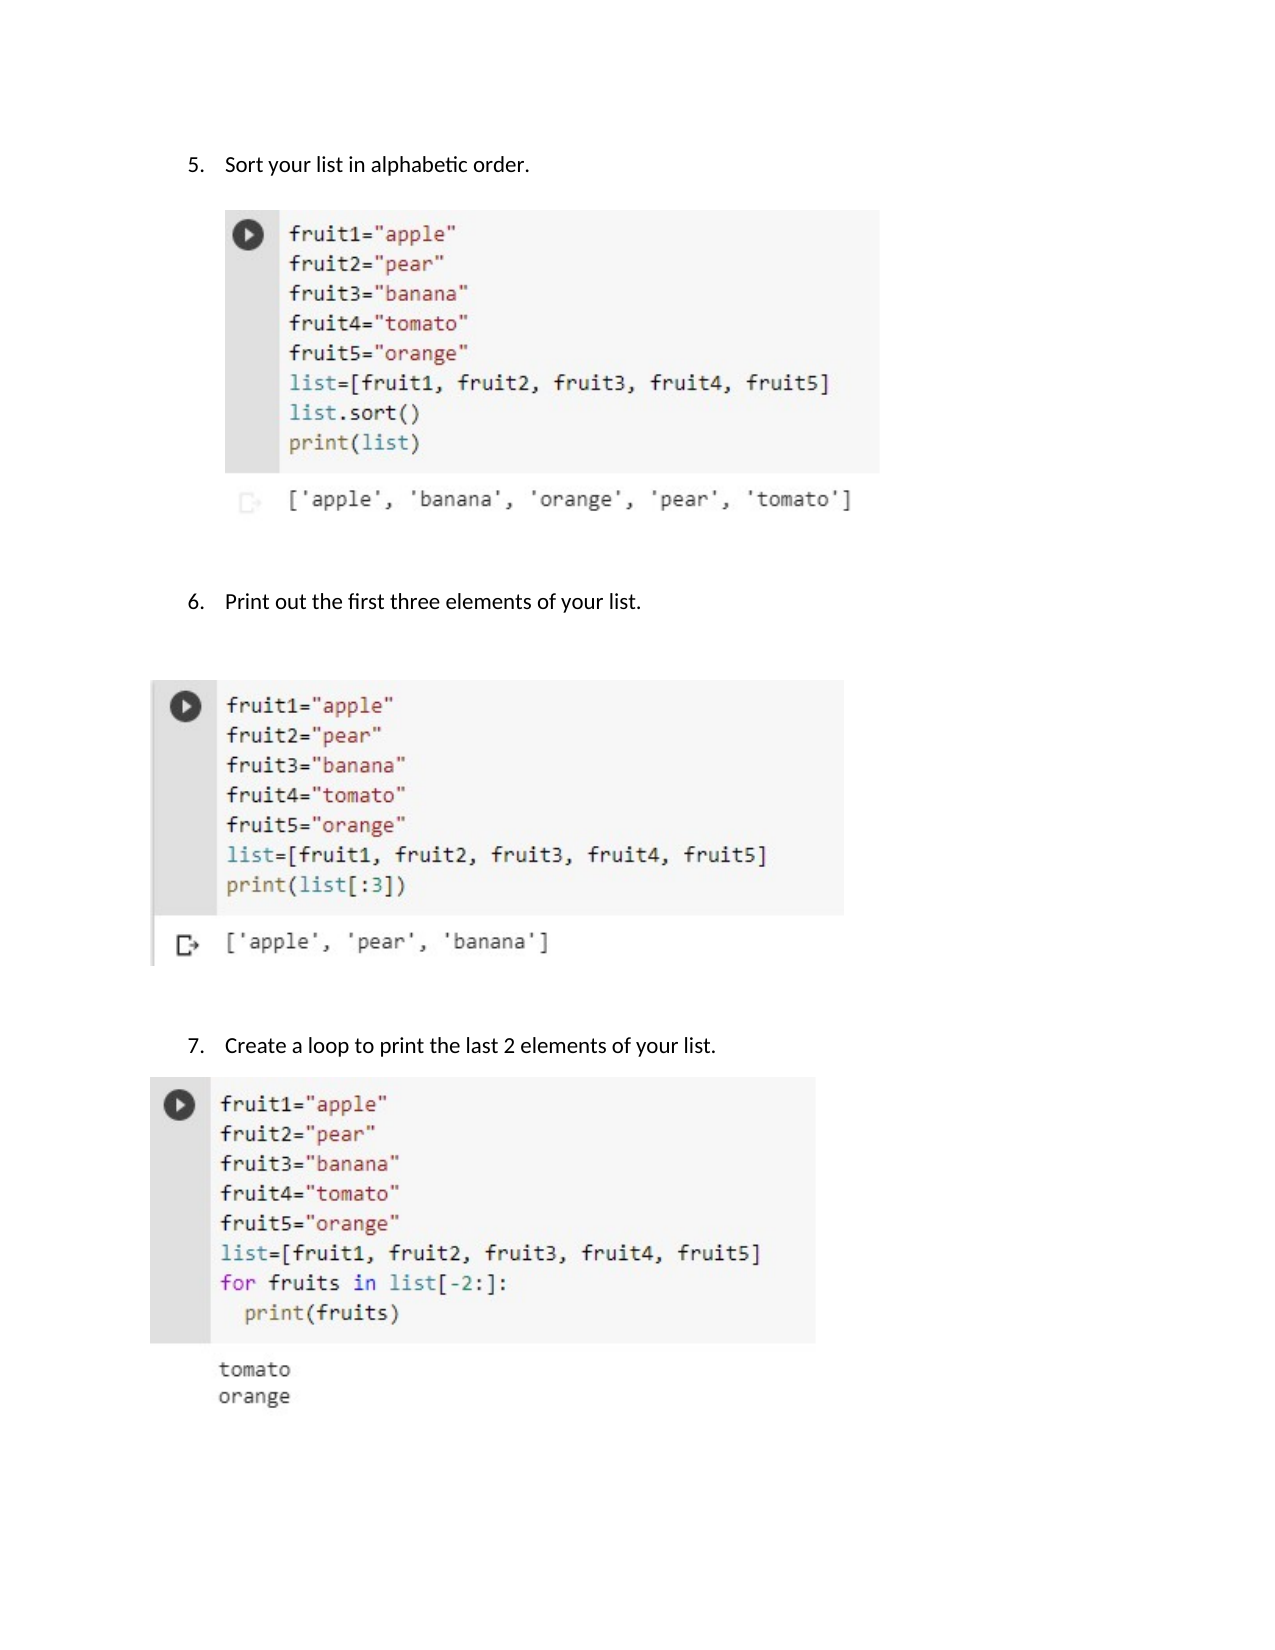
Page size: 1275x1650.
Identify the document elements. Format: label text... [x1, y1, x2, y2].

picture [150, 1077, 816, 1419]
list Print out the first three elements of your list. [187, 587, 1125, 615]
picture [150, 680, 844, 966]
list Sort your list in alphabetic order. [187, 150, 1125, 178]
list Create a loop to print the last 2 elements of your list. [187, 1031, 1125, 1059]
picture [225, 210, 880, 522]
